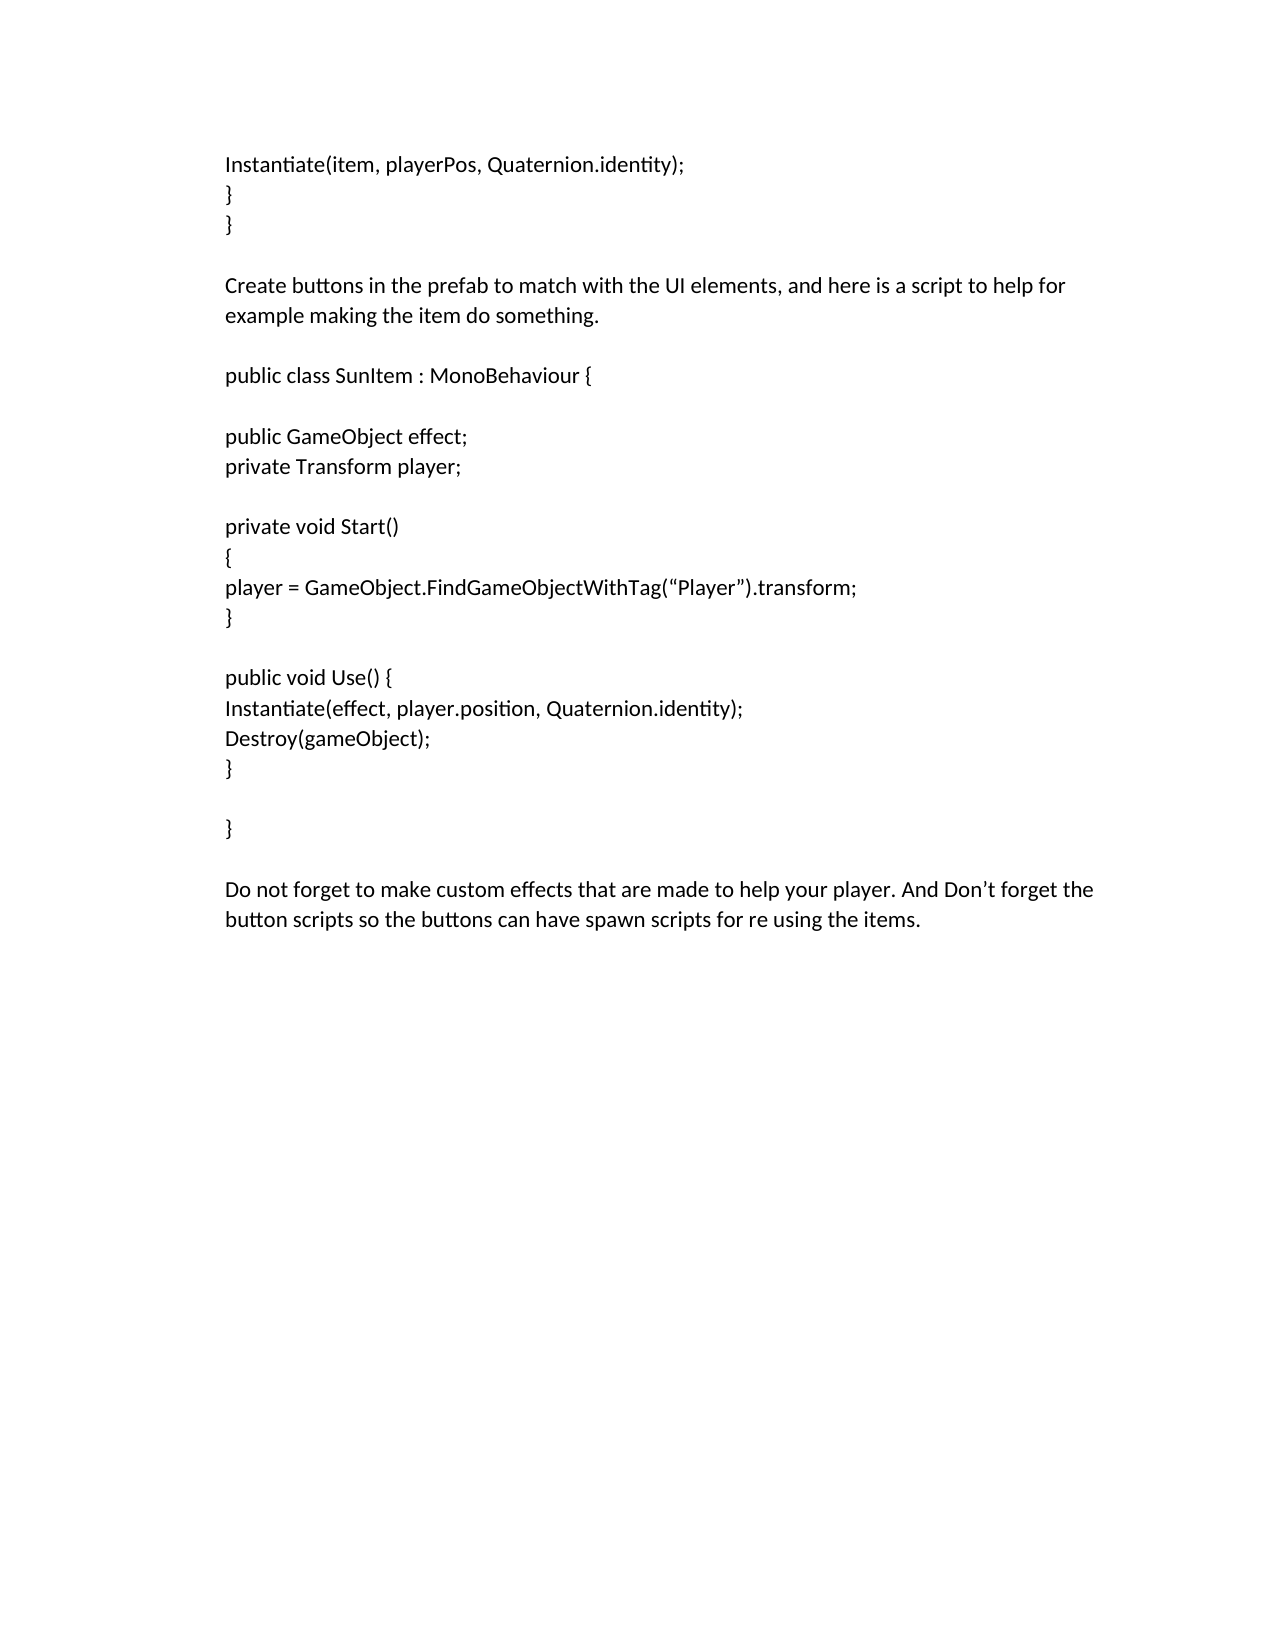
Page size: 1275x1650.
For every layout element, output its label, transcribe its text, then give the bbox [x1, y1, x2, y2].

list public void Use() { [225, 663, 1125, 692]
list Destroy(gameObject); [225, 724, 1125, 752]
list { [225, 543, 1125, 571]
list private void Start() [225, 512, 1125, 541]
list Do not forget to make custom effects that are made to help your player. And Don’t forget the button scripts so the buttons can have spawn scripts for re using the items. [225, 875, 1125, 933]
list Create buttons in the prefab to match with the UI elements, and here is a script to help for example making the item do something. [225, 271, 1125, 329]
list } [225, 210, 1125, 238]
list } [225, 180, 1125, 208]
list private Transform player; [225, 452, 1125, 480]
list player = GameObject.FindGameObjectWithTag(“Player”).transform; [225, 573, 1125, 601]
list Instantiate(item, playerPos, Quaternion.identity); [225, 150, 1125, 178]
list Instantiate(effect, player.position, Quaternion.identity); [225, 694, 1125, 722]
list } [225, 603, 1125, 631]
list public class SunItem : MonoBehaviour { [225, 361, 1125, 389]
list } [225, 814, 1125, 843]
list } [225, 754, 1125, 782]
list public GameObject effect; [225, 422, 1125, 450]
